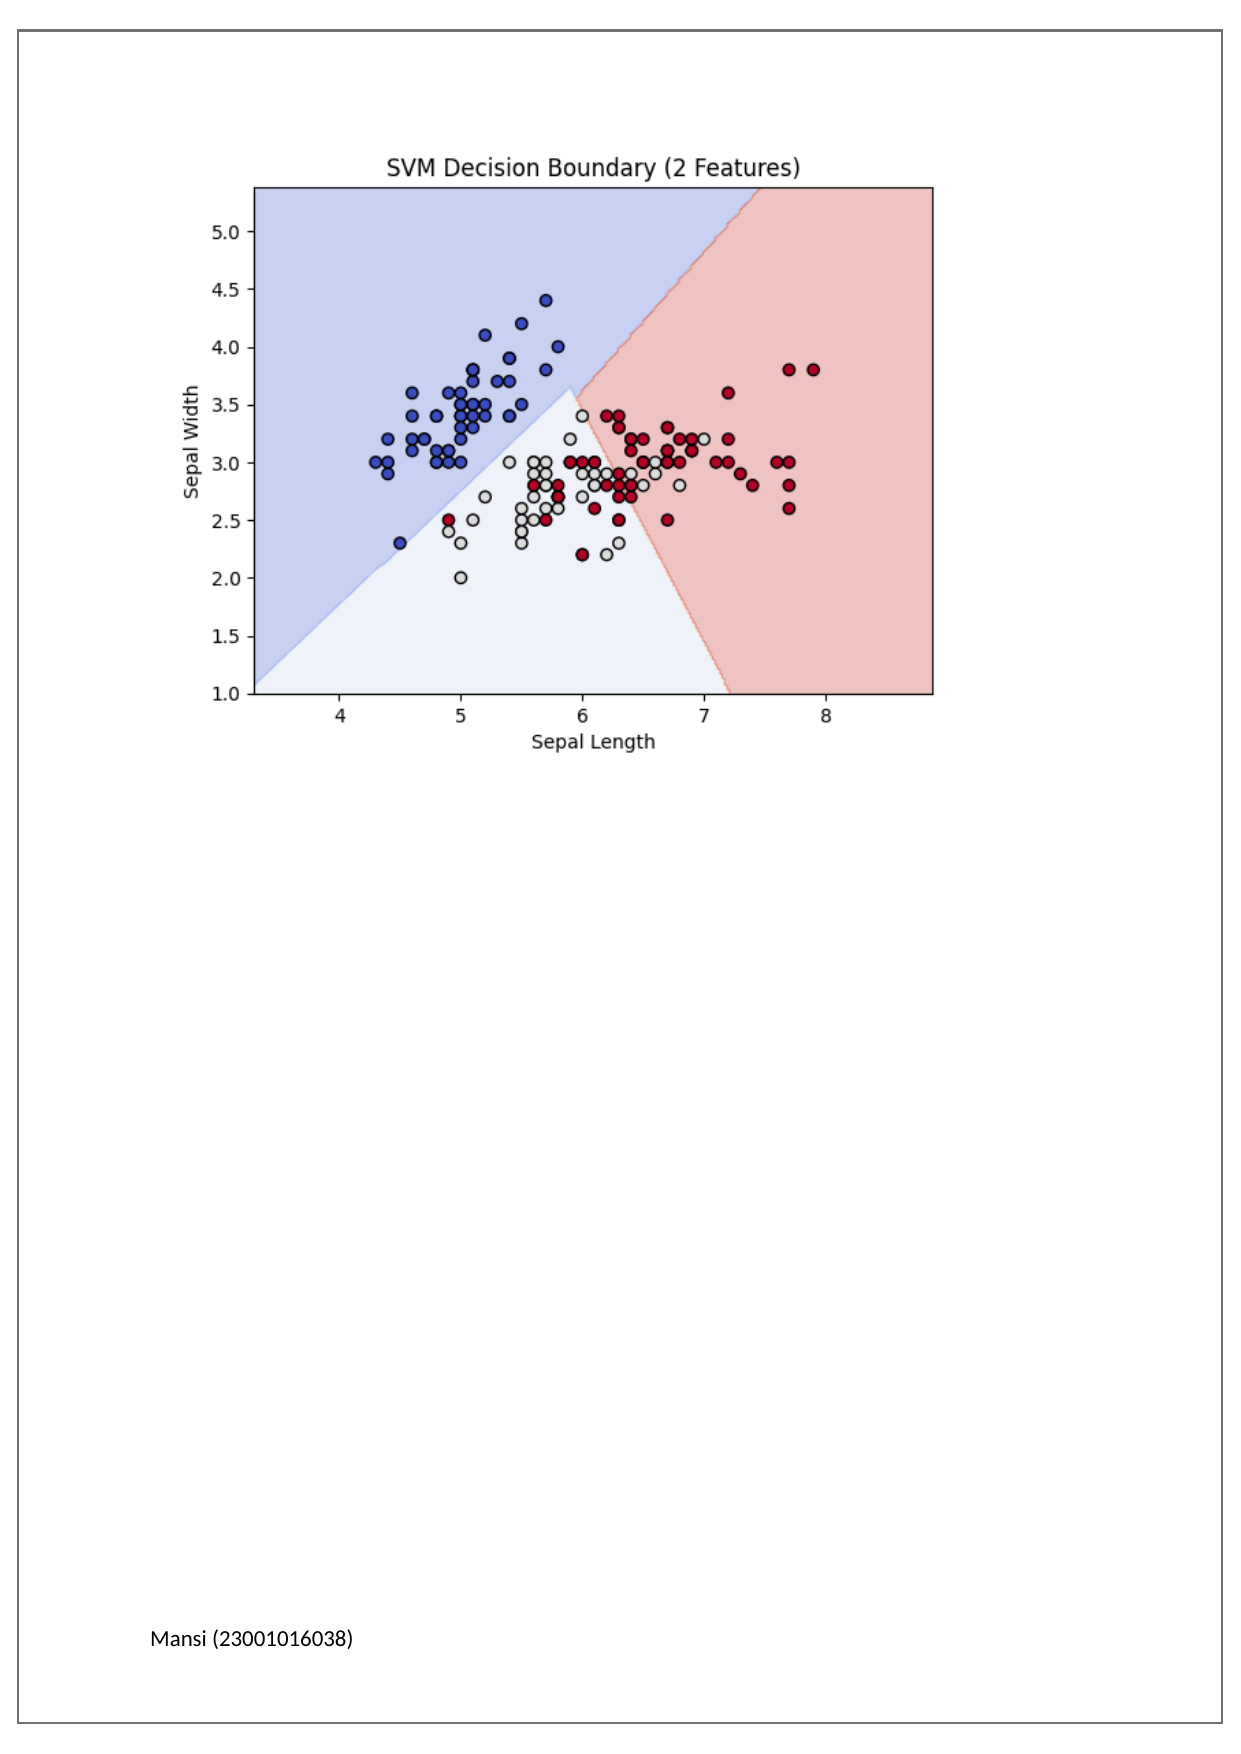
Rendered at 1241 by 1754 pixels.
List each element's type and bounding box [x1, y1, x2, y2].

picture [150, 150, 1091, 761]
